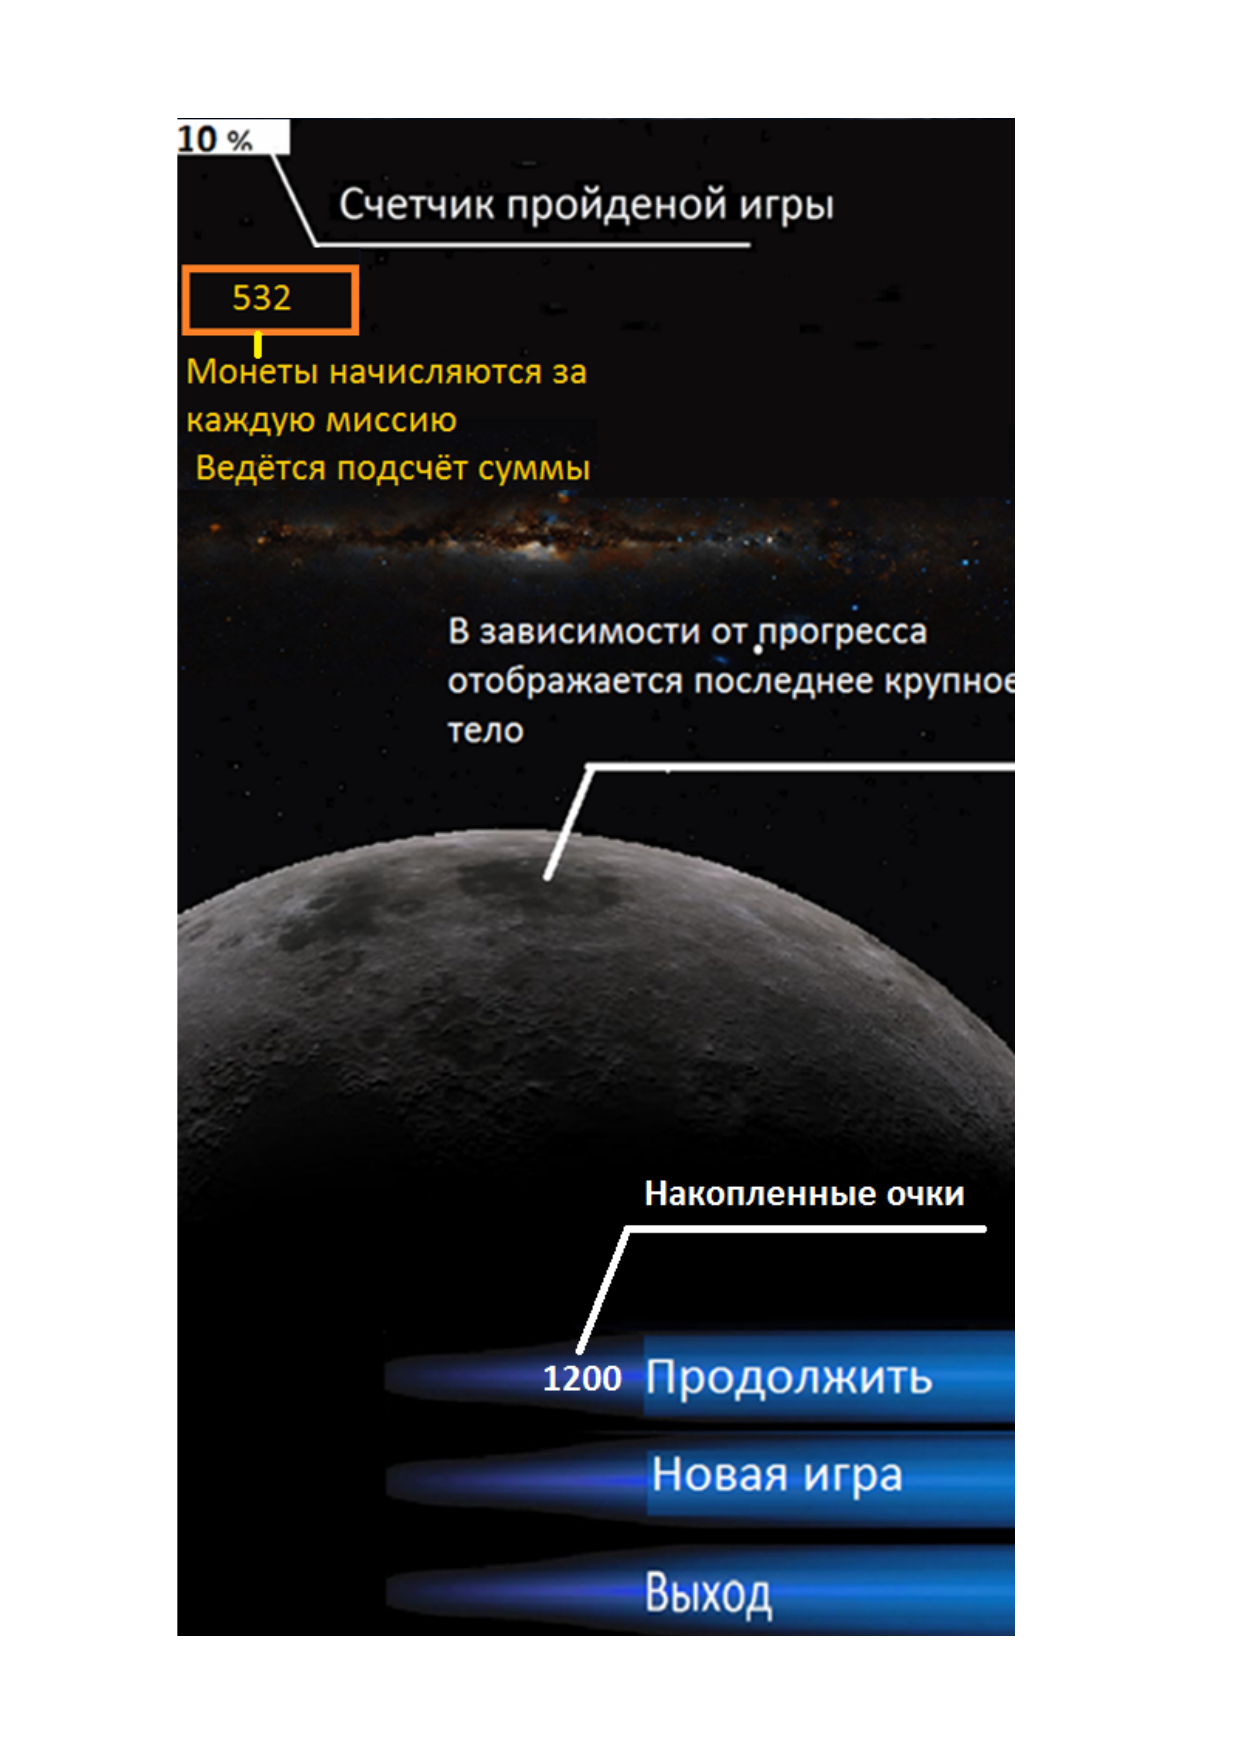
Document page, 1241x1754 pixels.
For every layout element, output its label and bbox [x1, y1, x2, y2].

picture [177, 118, 1015, 1636]
